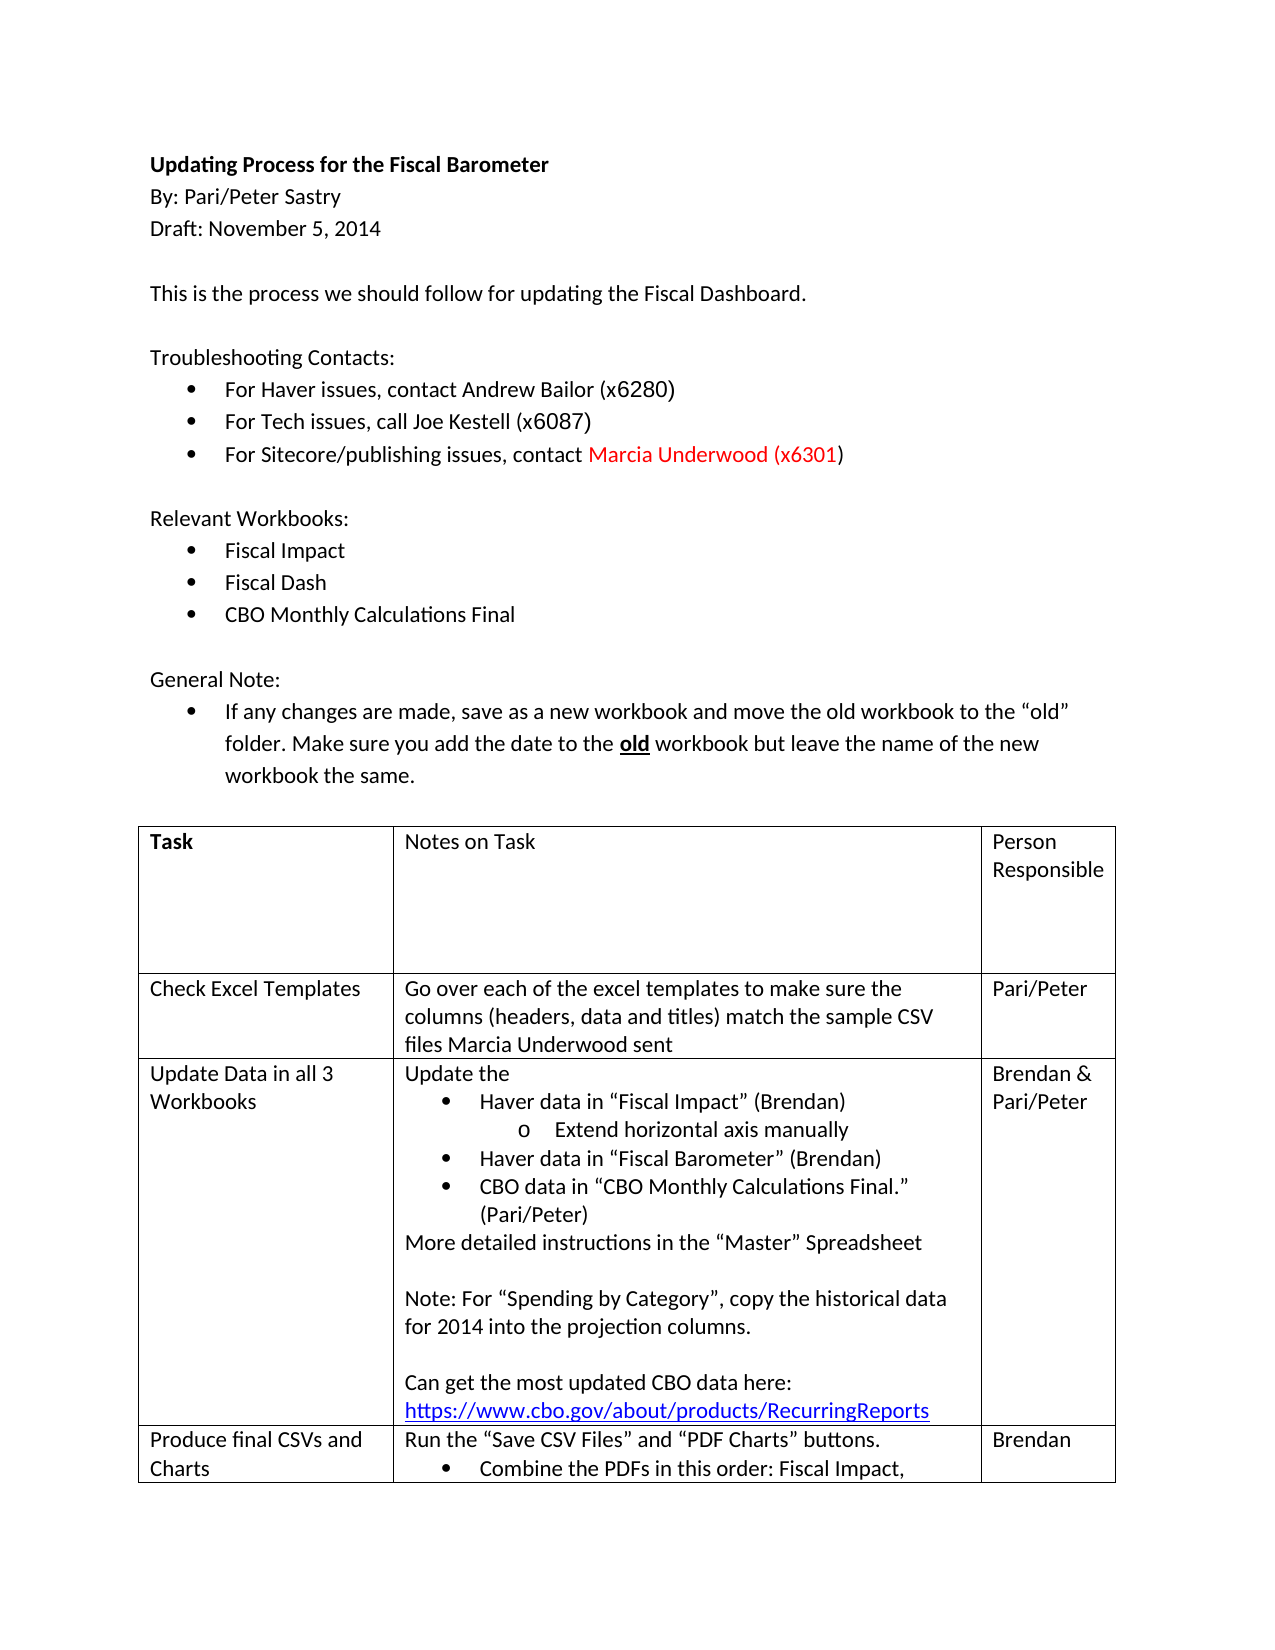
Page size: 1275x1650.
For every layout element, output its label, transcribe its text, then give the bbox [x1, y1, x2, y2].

list For Tech issues, call Joe Kestell (x6087) [187, 407, 1125, 436]
list For Sitecore/publishing issues, contact Marcia Underwood (x6301) [187, 440, 1125, 468]
text Troubleshooting Contacts: [150, 343, 1125, 371]
list Fiscal Dash [187, 568, 1125, 596]
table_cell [394, 1426, 981, 1482]
list CBO Monthly Calculations Final [187, 601, 1125, 629]
list Fiscal Impact [187, 536, 1125, 564]
text This is the process we should follow for updating the Fiscal Dashboard. [150, 279, 1125, 307]
table_cell Pari/Peter [982, 974, 1115, 1058]
table_cell Update Data in all 3 Workbooks [139, 1059, 393, 1424]
table_cell Update the Haver data in “Fiscal Impact” (Brendan) Extend horizontal axis manually Haver data in “Fiscal Barometer” (Brendan) CBO data in “CBO Monthly Calculations Final.” (Pari/Peter) More detailed instructions in the “Master” Spreadsheet Note: For “Spending by Category”, copy the historical data for 2014 into the projection columns. Can get the most updated CBO data here: https://www.cbo.gov/about/products/RecurringReports [394, 1059, 981, 1424]
table_cell Brendan & Pari/Peter [982, 1059, 1115, 1424]
table_cell Check Excel Templates [139, 974, 393, 1058]
table_header Person Responsible [982, 827, 1115, 973]
table_header Task [139, 827, 393, 973]
table_cell Go over each of the excel templates to make sure the columns (headers, data and titles) match the sample CSV files Marcia Underwood sent [394, 974, 981, 1058]
table_cell Brendan [982, 1426, 1115, 1482]
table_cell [139, 1426, 393, 1482]
text Draft: November 5, 2014 [150, 214, 1125, 242]
list If any changes are made, save as a new workbook and move the old workbook to the “old” folder. Make sure you add the date to the old workbook but leave the name of the new workbook the same. [187, 697, 1125, 789]
table_header Notes on Task [394, 827, 981, 973]
text General Note: [150, 665, 1125, 693]
list For Haver issues, contact Andrew Bailor (x6280) [187, 375, 1125, 403]
text By: Pari/Peter Sastry [150, 182, 1125, 210]
text Updating Process for the Fiscal Barometer [150, 150, 1125, 178]
text Relevant Workbooks: [150, 504, 1125, 532]
